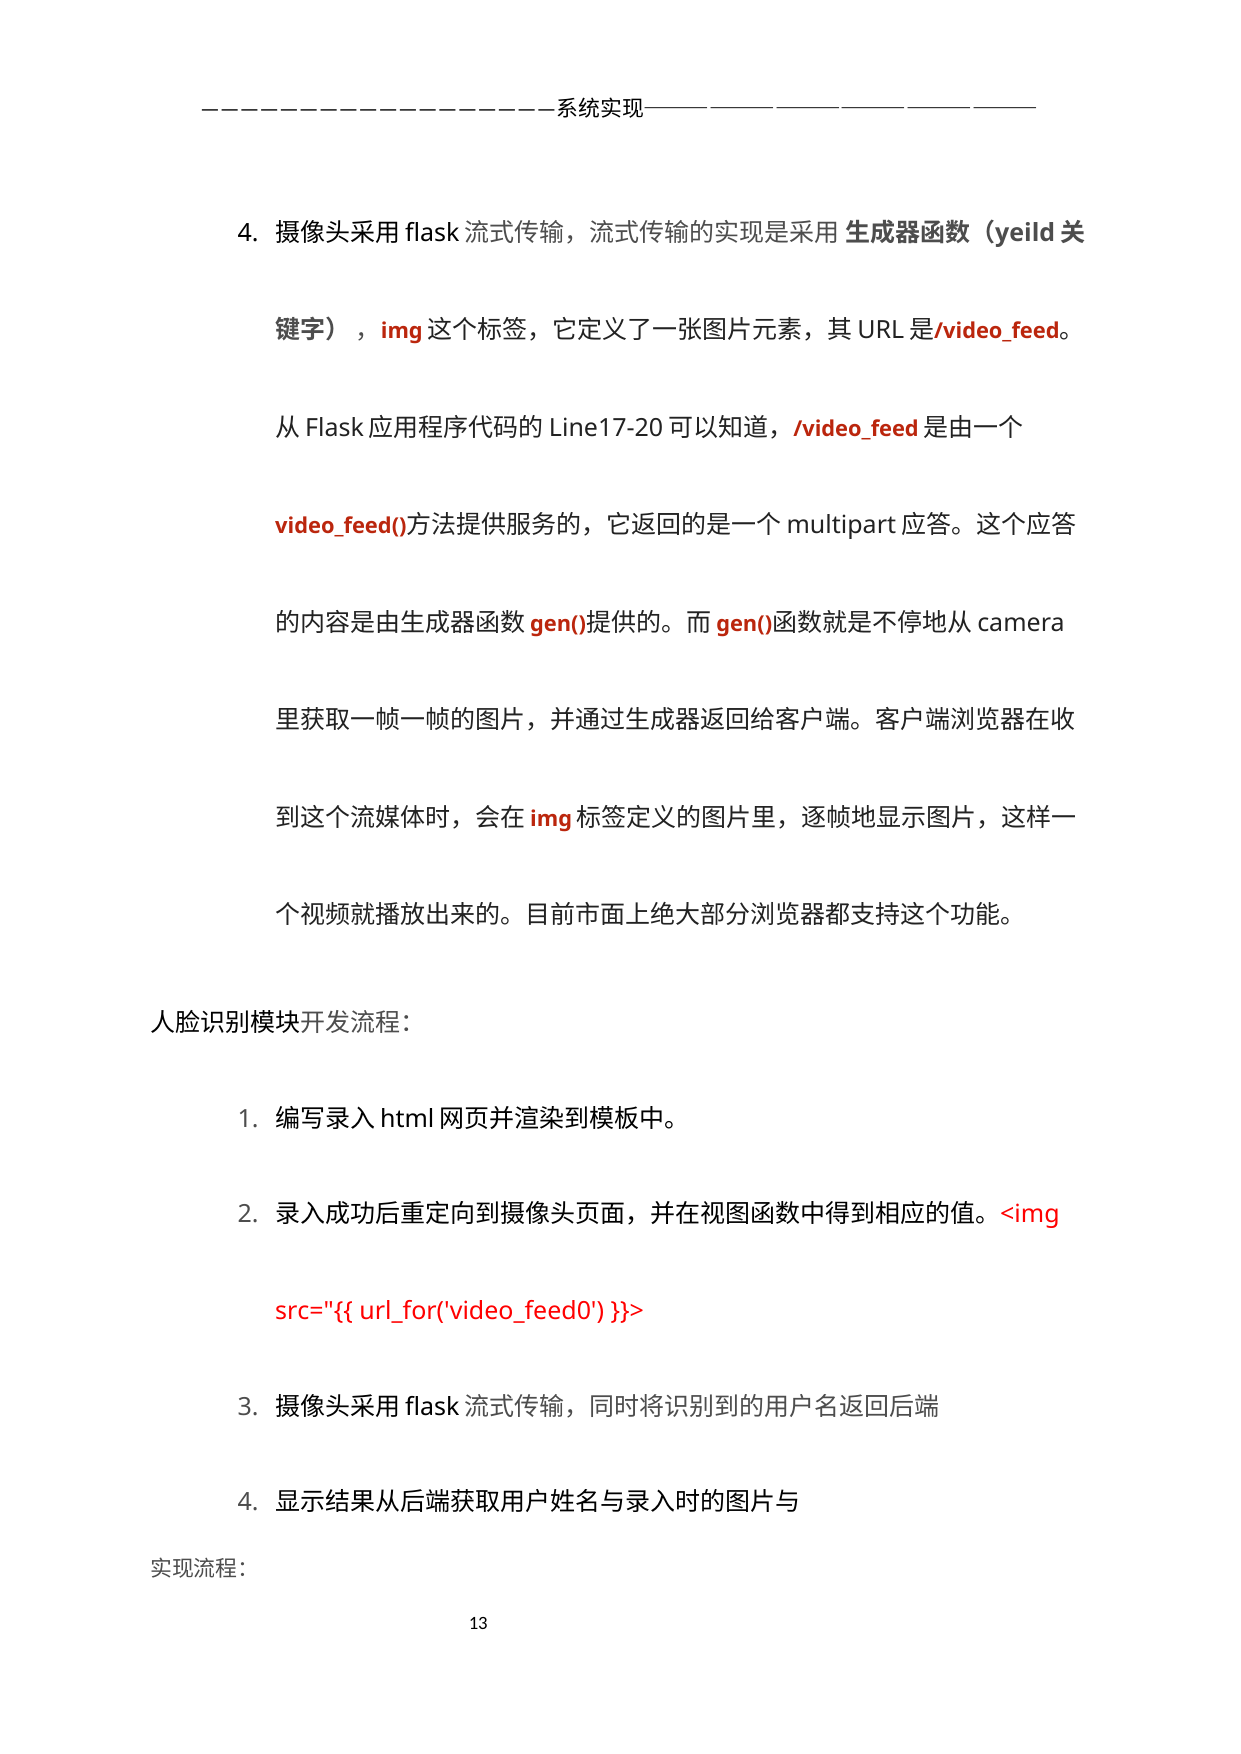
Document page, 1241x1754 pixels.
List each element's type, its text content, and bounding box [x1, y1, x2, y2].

list 摄像头采用flask流式传输，同时将识别到的用户名返回后端 [237, 1372, 1087, 1437]
text 人脸识别模块开发流程： [150, 988, 1087, 1053]
list 显示结果从后端获取用户姓名与录入时的图片与 [237, 1467, 1087, 1532]
list 录入成功后重定向到摄像头页面，并在视图函数中得到相应的值。<img src="{{ url_for('video_feed0') }}> [237, 1179, 1087, 1342]
text 实现流程： [150, 1550, 1087, 1583]
list 编写录入html网页并渲染到模板中。 [237, 1084, 1087, 1149]
list 摄像头采用flask流式传输，流式传输的实现是采用 生成器函数（yeild关键字） ，img这个标签，它定义了一张图片元素，其URL是/video_feed。从Flask应用程序代码的Line17-20可以知道，/video_feed是由一个video_feed()方法提供服务的，它返回的是一个multipart应答。这个应答的内容是由生成器函数gen()提供的。而gen()函数就是不停地从camera里获取一帧一帧的图片，并通过生成器返回给客户端。客户端浏览器在收到这个流媒体时，会在img标签定义的图片里，逐帧地显示图片，这样一个视频就播放出来的。目前市面上绝大部分浏览器都支持这个功能。 [237, 198, 1087, 945]
